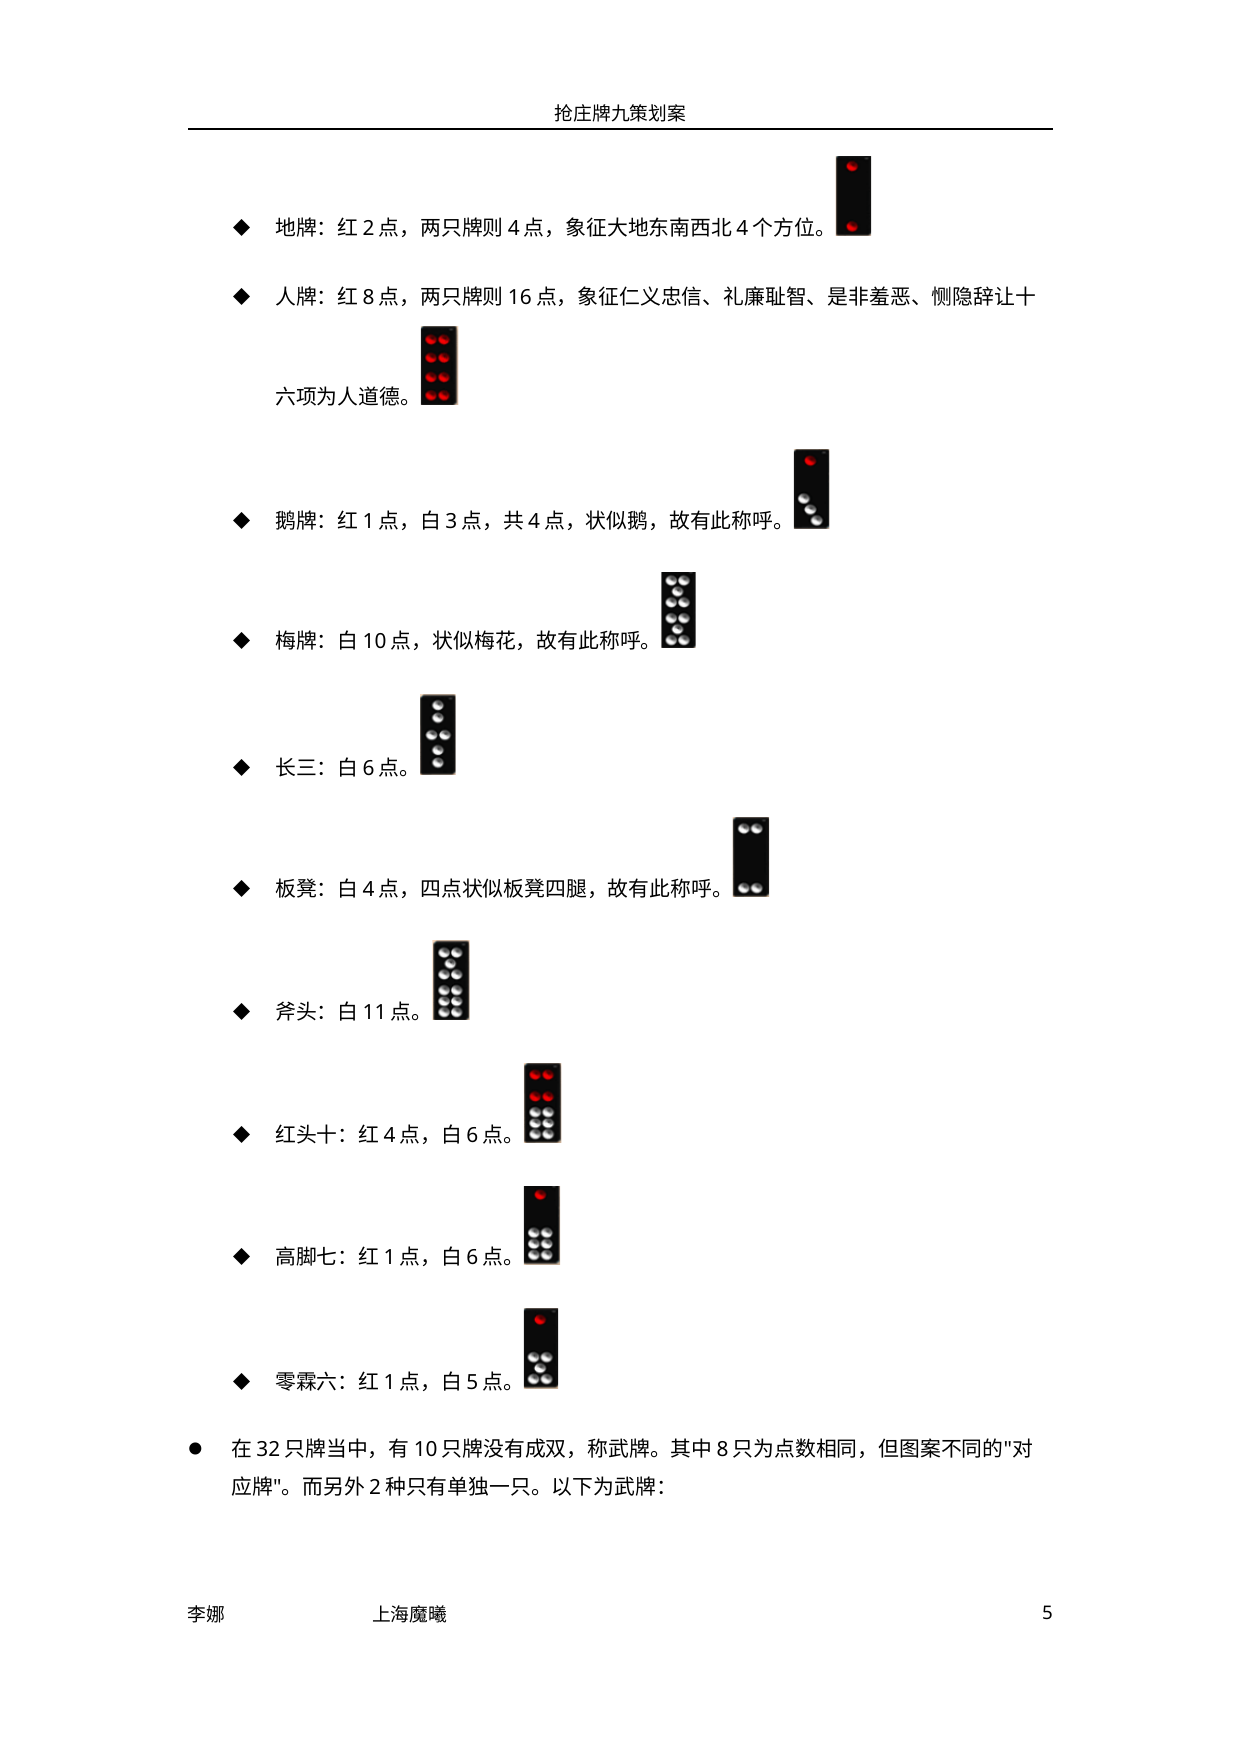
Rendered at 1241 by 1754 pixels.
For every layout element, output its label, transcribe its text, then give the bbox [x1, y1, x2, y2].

list 斧头：白11点。 [231, 940, 1053, 1038]
picture [420, 326, 459, 405]
list 鹅牌：红1点，白3点，共4点，状似鹅，故有此称呼。 [231, 449, 1053, 547]
picture [732, 817, 770, 897]
list 长三：白6点。 [231, 695, 1053, 792]
list 人牌：红8点，两只牌则16点，象征仁义忠信、礼廉耻智、是非羞恶、恻隐辞让十六项为人道德。 [231, 279, 1053, 424]
list 红头十：红4点，白6点。 [231, 1063, 1053, 1161]
list 零霖六：红1点，白5点。 [231, 1309, 1053, 1406]
picture [420, 694, 456, 775]
list 板凳：白4点，四点状似板凳四腿，故有此称呼。 [231, 818, 1053, 915]
picture [793, 449, 830, 529]
picture [523, 1186, 561, 1265]
picture [523, 1308, 559, 1389]
list 高脚七：红1点，白6点。 [231, 1186, 1053, 1283]
list 梅牌：白10点，状似梅花，故有此称呼。 [231, 572, 1053, 669]
picture [835, 156, 872, 236]
picture [432, 940, 470, 1020]
list 地牌：红2点，两只牌则4点，象征大地东南西北4个方位。 [231, 156, 1053, 254]
list 在32只牌当中，有10只牌没有成双，称武牌。其中8只为点数相同，但图案不同的"对应牌"。而另外2种只有单独一只。以下为武牌： [187, 1432, 1053, 1501]
picture [661, 572, 696, 648]
picture [523, 1063, 562, 1143]
